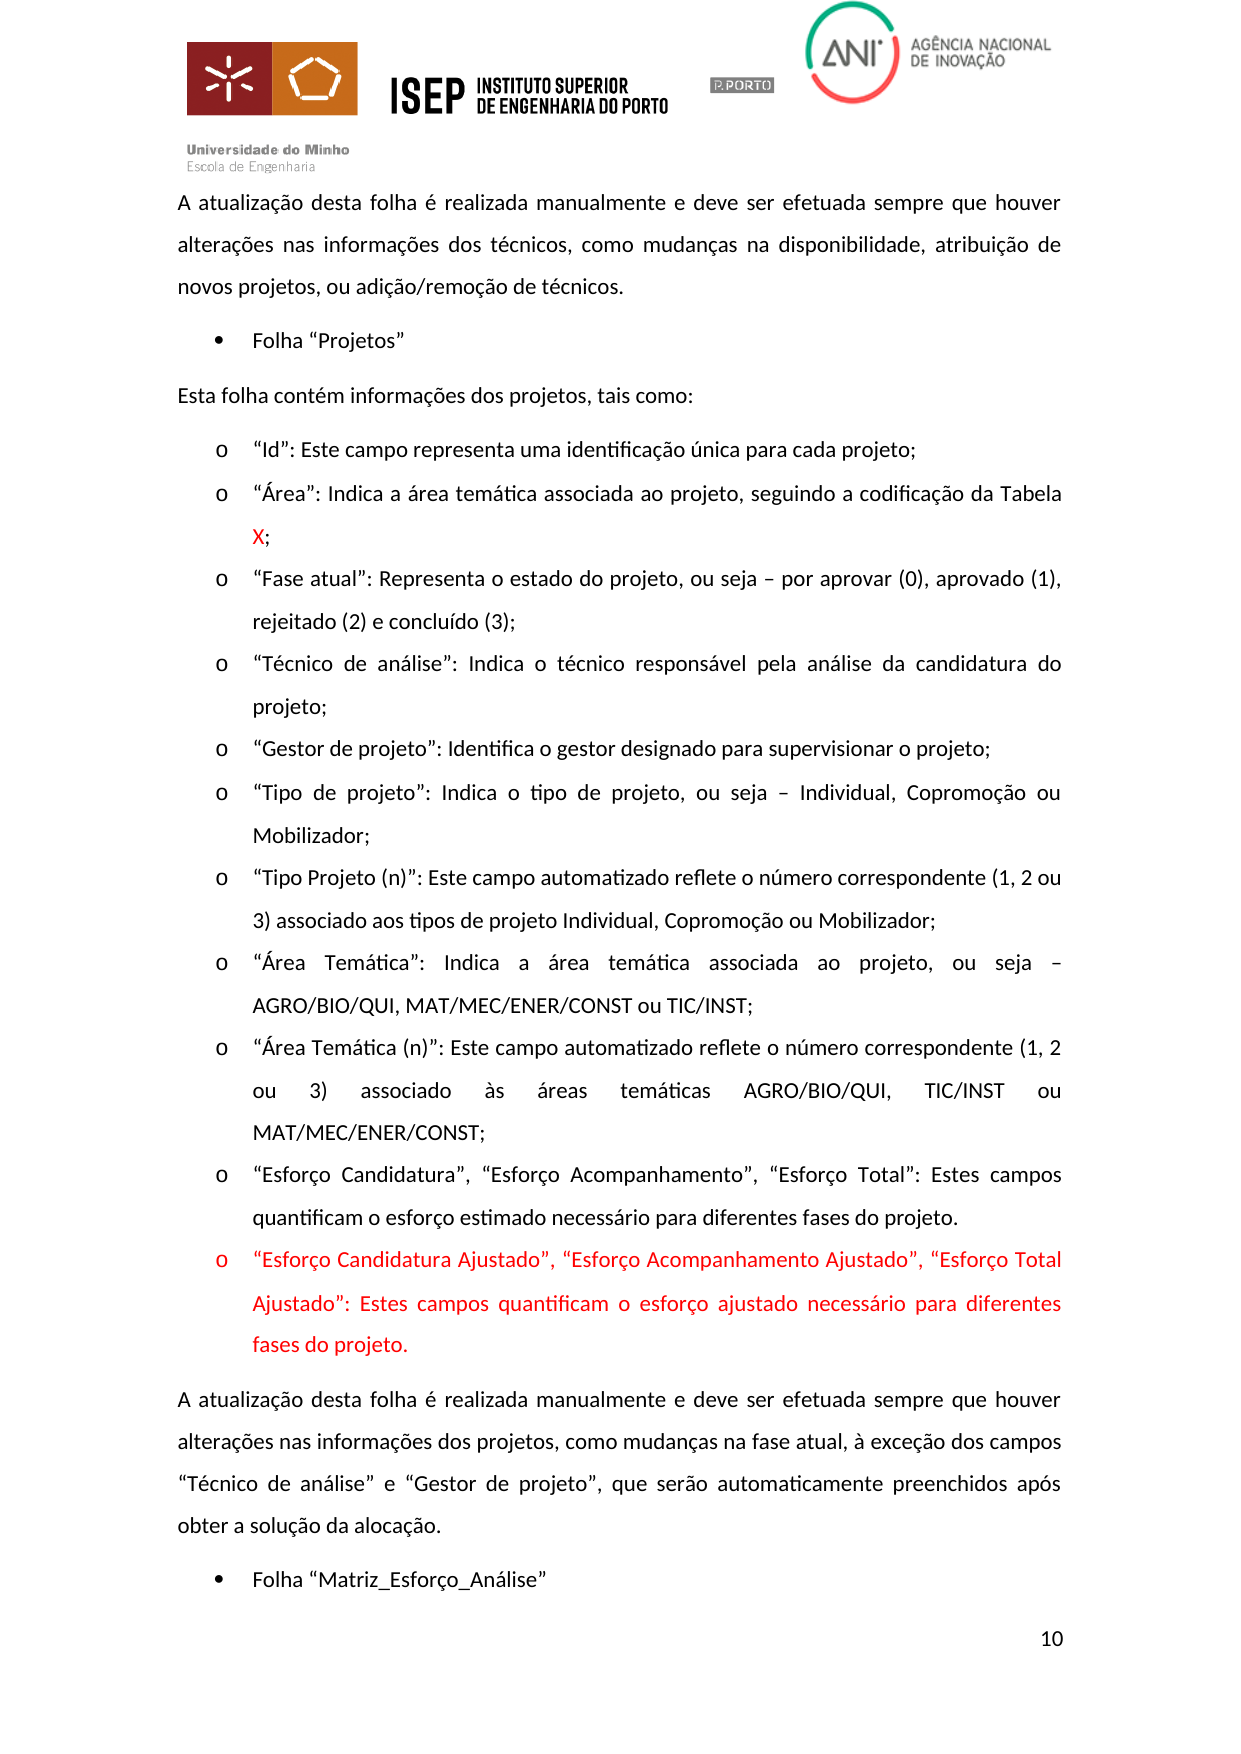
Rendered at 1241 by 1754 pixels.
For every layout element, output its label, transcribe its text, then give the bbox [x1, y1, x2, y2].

text A atualização desta folha é realizada manualmente e deve ser efetuada sempre que houver alterações nas informações dos técnicos, como mudanças na disponibilidade, atribuição de novos projetos, ou adição/remoção de técnicos. [177, 148, 1063, 300]
list “Esforço Candidatura”, “Esforço Acompanhamento”, “Esforço Total”: Estes campos quantificam o esforço estimado necessário para diferentes fases do projeto. [215, 1160, 1063, 1232]
picture [803, 0, 1057, 107]
list Folha “Matriz_Esforço_Análise” [215, 1566, 1063, 1593]
list “Gestor de projeto”: Identifica o gestor designado para supervisionar o projeto; [215, 734, 1063, 763]
text Esta folha contém informações dos projetos, tais como: [177, 381, 1063, 409]
picture [187, 42, 775, 148]
list “Fase atual”: Representa o estado do projeto, ou seja – por aprovar (0), aprovado (1), rejeitado (2) e concluído (3); [215, 564, 1063, 635]
list “Técnico de análise”: Indica o técnico responsável pela análise da candidatura do projeto; [215, 649, 1063, 720]
list “Tipo de projeto”: Indica o tipo de projeto, ou seja – Individual, Copromoção ou Mobilizador; [215, 778, 1063, 849]
list “Esforço Candidatura Ajustado”, “Esforço Acompanhamento Ajustado”, “Esforço Total Ajustado”: Estes campos quantificam o esforço ajustado necessário para diferentes fases do projeto. [215, 1246, 1063, 1359]
list Folha “Projetos” [215, 326, 1063, 354]
list “Id”: Este campo representa uma identificação única para cada projeto; [215, 435, 1063, 464]
list “Tipo Projeto (n)”: Este campo automatizado reflete o número correspondente (1, 2 ou 3) associado aos tipos de projeto Individual, Copromoção ou Mobilizador; [215, 863, 1063, 934]
list “Área Temática”: Indica a área temática associada ao projeto, ou seja – AGRO/BIO/QUI, MAT/MEC/ENER/CONST ou TIC/INST; [215, 948, 1063, 1019]
text A atualização desta folha é realizada manualmente e deve ser efetuada sempre que houver alterações nas informações dos projetos, como mudanças na fase atual, à exceção dos campos “Técnico de análise” e “Gestor de projeto”, que serão automaticamente preenchidos após obter a solução da alocação. [177, 1385, 1063, 1539]
list “Área Temática (n)”: Este campo automatizado reflete o número correspondente (1, 2 ou 3) associado às áreas temáticas AGRO/BIO/QUI, TIC/INST ou MAT/MEC/ENER/CONST; [215, 1033, 1063, 1146]
list “Área”: Indica a área temática associada ao projeto, seguindo a codificação da Tabela X; [215, 479, 1063, 550]
